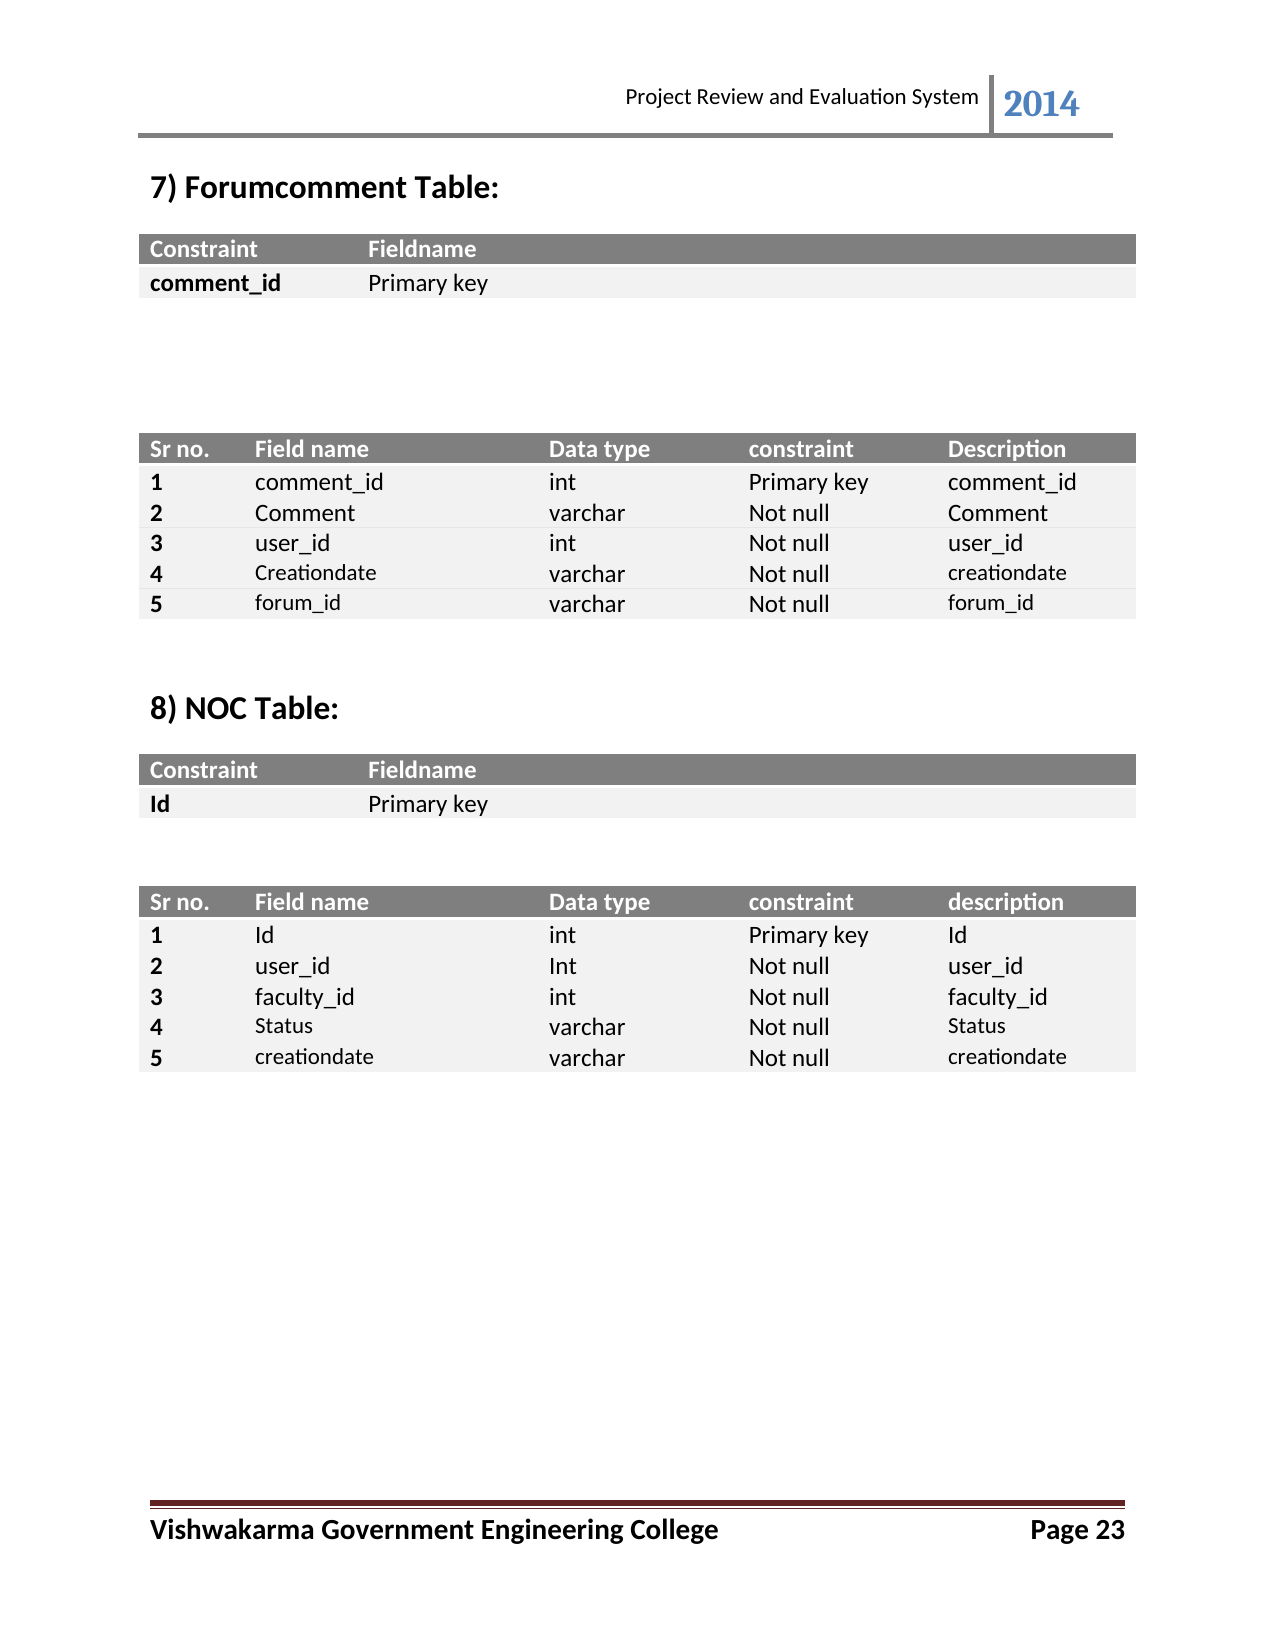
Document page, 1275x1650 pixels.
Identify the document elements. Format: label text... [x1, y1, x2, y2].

table_cell Id [139, 788, 357, 818]
table_header Sr no. [139, 886, 244, 917]
table_cell creationdate [244, 1042, 538, 1072]
table_cell Primary key [737, 466, 937, 497]
table_cell user_id [244, 528, 538, 558]
table_header Data type [538, 886, 737, 917]
table_cell 5 [139, 589, 244, 619]
table_cell user_id [937, 950, 1136, 981]
table_header Field name [244, 886, 538, 917]
table_cell Creationdate [244, 558, 538, 588]
table_cell creationdate [937, 1042, 1136, 1072]
table_cell user_id [244, 950, 538, 981]
table_header Constraint [139, 234, 357, 264]
table_cell Comment [937, 497, 1136, 527]
text 8) NOC Table: [150, 687, 1125, 727]
table_cell Comment [244, 497, 538, 527]
table_cell Primary key [737, 920, 937, 950]
table_cell int [538, 466, 737, 497]
table_cell comment_id [937, 466, 1136, 497]
table_header Description [937, 433, 1136, 463]
table_header Fieldname [357, 754, 1136, 785]
table_cell user_id [937, 528, 1136, 558]
table_cell 4 [139, 558, 244, 588]
table_cell Not null [737, 1011, 937, 1042]
table_cell Not null [737, 558, 937, 588]
table_header Field name [244, 433, 538, 463]
table_cell faculty_id [937, 981, 1136, 1011]
table_cell forum_id [937, 589, 1136, 619]
table_cell faculty_id [244, 981, 538, 1011]
table_cell Primary key [357, 788, 1136, 818]
table_cell Not null [737, 950, 937, 981]
table_cell varchar [538, 589, 737, 619]
table_cell forum_id [244, 589, 538, 619]
table_cell 5 [139, 1042, 244, 1072]
table_cell Not null [737, 1042, 937, 1072]
table_cell Status [244, 1011, 538, 1042]
table_header Data type [538, 433, 737, 463]
table_cell 3 [139, 981, 244, 1011]
table_cell Not null [737, 589, 937, 619]
table_header Fieldname [357, 234, 1136, 264]
table_cell comment_id [139, 267, 357, 298]
table_header Sr no. [139, 433, 244, 463]
table_cell varchar [538, 1042, 737, 1072]
table_header Constraint [139, 754, 357, 785]
table_cell varchar [538, 558, 737, 588]
table_cell 2 [139, 497, 244, 527]
table_cell int [538, 528, 737, 558]
table_cell Id [937, 920, 1136, 950]
table_cell 3 [139, 528, 244, 558]
table_header constraint [737, 433, 937, 463]
table_header description [937, 886, 1136, 917]
table_cell creationdate [937, 558, 1136, 588]
table_cell 4 [139, 1011, 244, 1042]
table_cell Status [937, 1011, 1136, 1042]
table_header constraint [737, 886, 937, 917]
table_cell Primary key [357, 267, 1136, 298]
table_cell 1 [139, 466, 244, 497]
table_cell varchar [538, 497, 737, 527]
table_cell Not null [737, 981, 937, 1011]
table_cell Int [538, 950, 737, 981]
table_cell Not null [737, 528, 937, 558]
table_cell Id [244, 920, 538, 950]
table_cell varchar [538, 1011, 737, 1042]
table_cell comment_id [244, 466, 538, 497]
table_cell 1 [139, 920, 244, 950]
table_cell Not null [737, 497, 937, 527]
table_cell 2 [139, 950, 244, 981]
text 7) Forumcomment Table: [150, 166, 1125, 207]
table_cell int [538, 981, 737, 1011]
table_cell int [538, 920, 737, 950]
